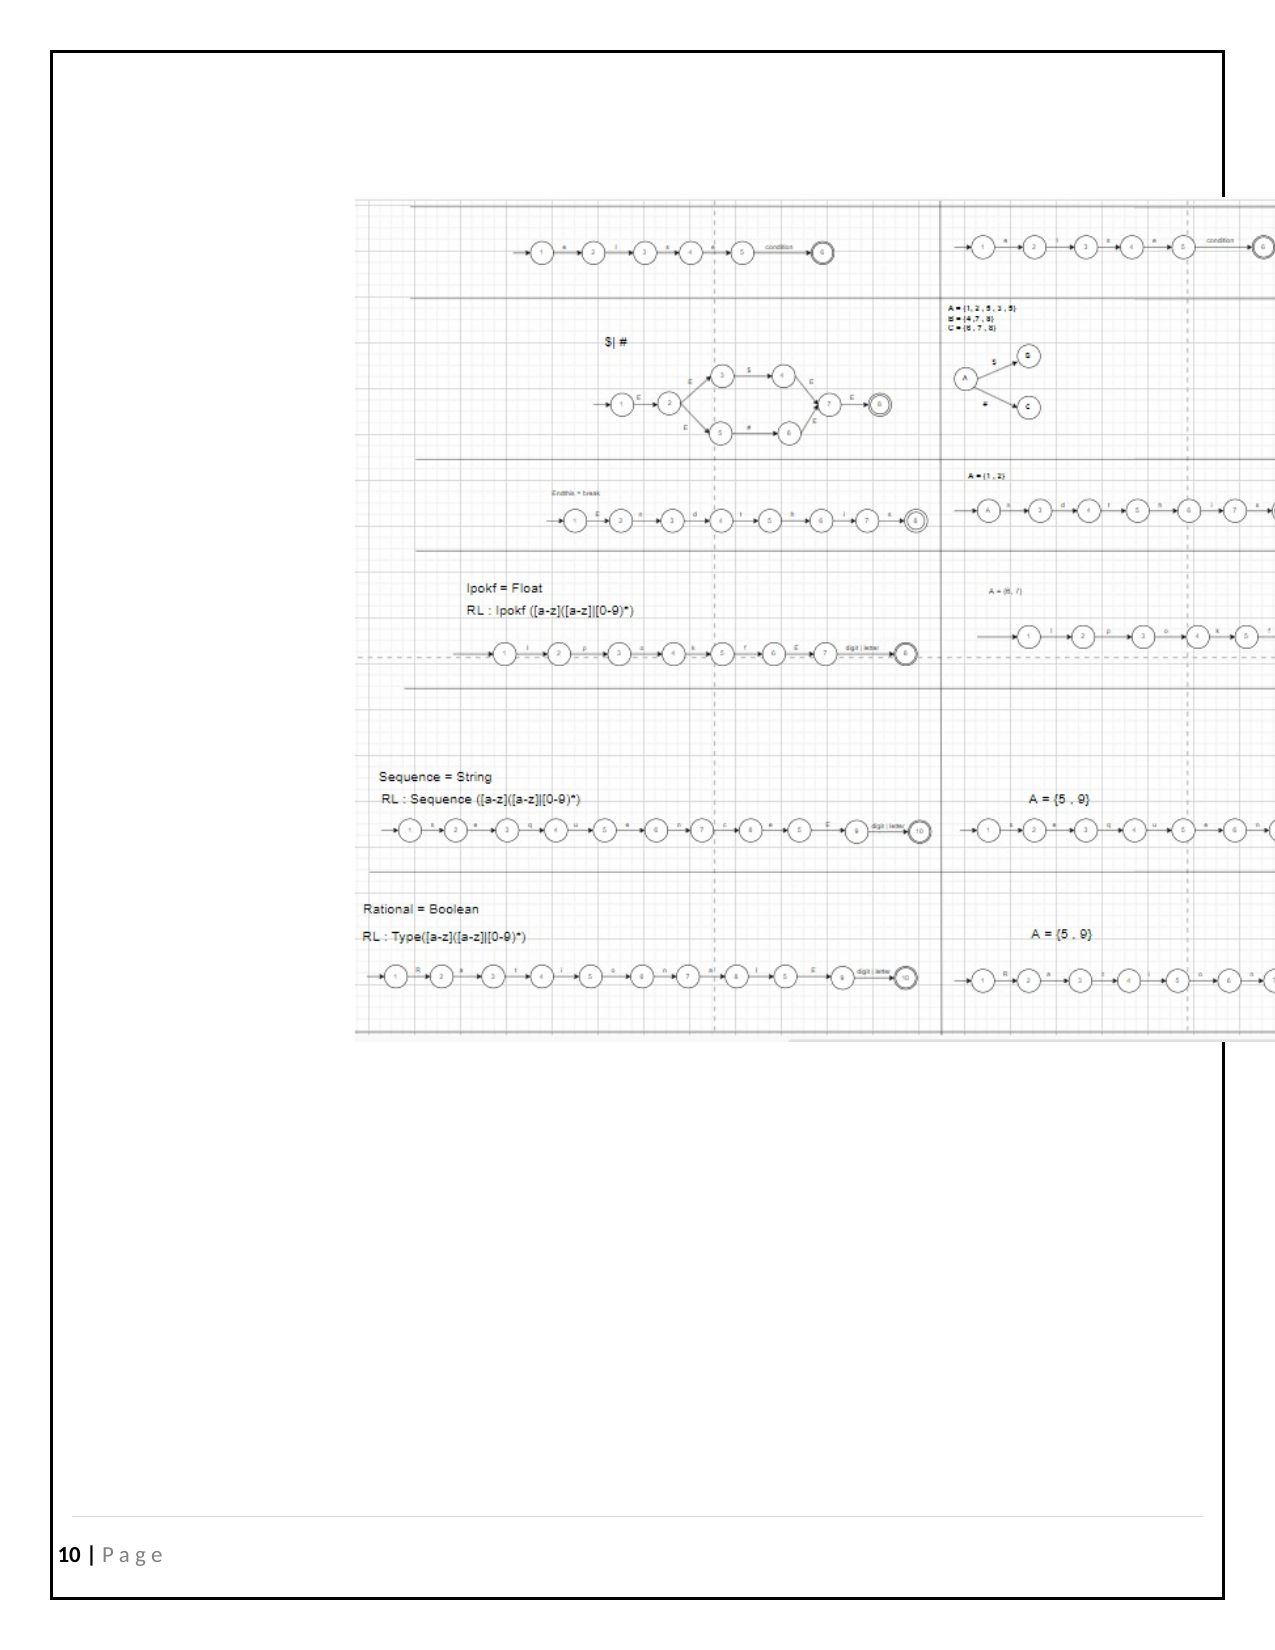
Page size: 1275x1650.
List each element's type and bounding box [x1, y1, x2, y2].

picture [354, 197, 1275, 1042]
